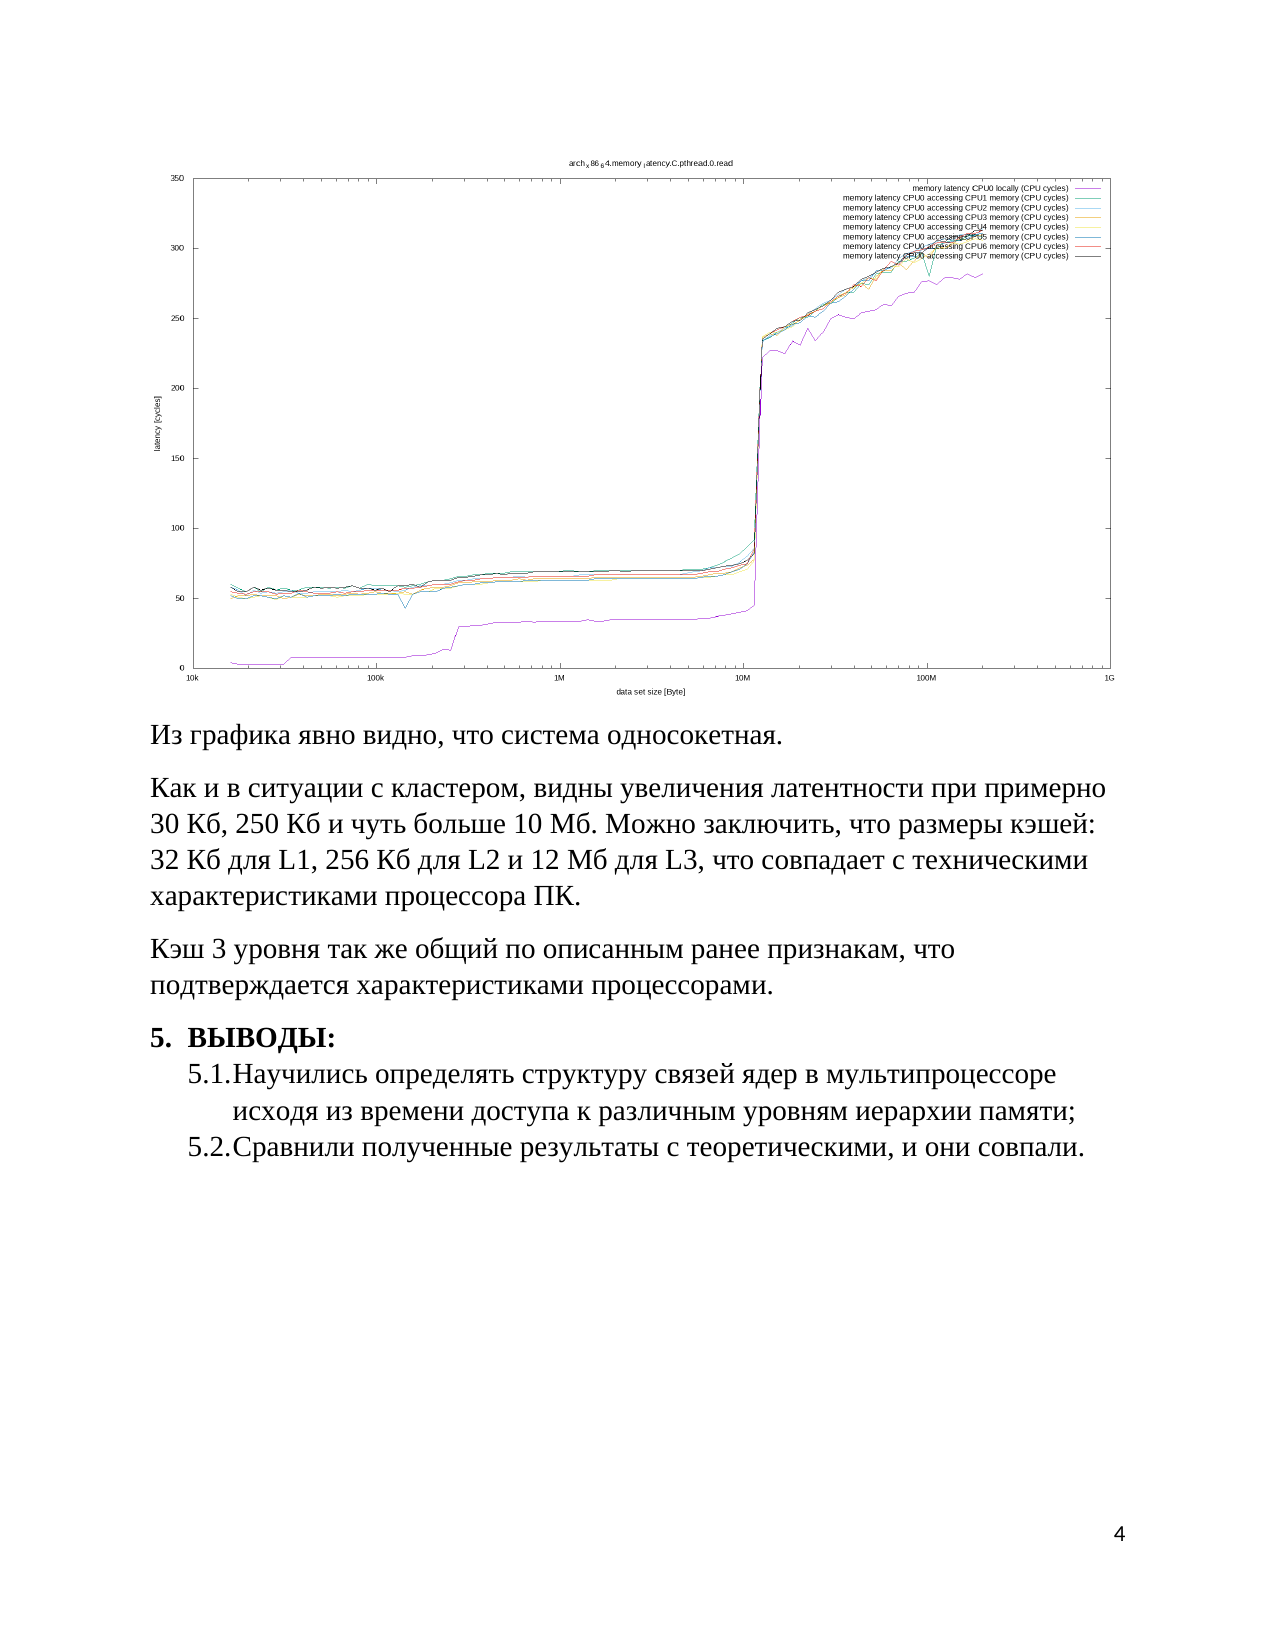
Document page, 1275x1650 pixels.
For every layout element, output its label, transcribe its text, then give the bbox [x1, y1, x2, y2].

text Кэш 3 уровня так же общий по описанным ранее признакам, что подтверждается характеристиками процессорами. [150, 931, 1125, 1001]
list Научились определять структуру связей ядер в мультипроцессоре исходя из времени доступа к различным уровням иерархии памяти; [187, 1056, 1125, 1126]
list ВЫВОДЫ: [150, 1020, 1125, 1054]
text Из графика явно видно, что система односокетная. [150, 717, 1125, 751]
text Как и в ситуации с кластером, видны увеличения латентности при примерно 30 Кб, 250 Кб и чуть больше 10 Мб. Можно заключить, что размеры кэшей: 32 Кб для L1, 256 Кб для L2 и 12 Мб для L3, что совпадает с техническими характеристиками процессора ПК. [150, 770, 1125, 912]
picture [150, 150, 1125, 699]
list Сравнили полученные результаты с теоретическими, и они совпали. [187, 1129, 1125, 1162]
